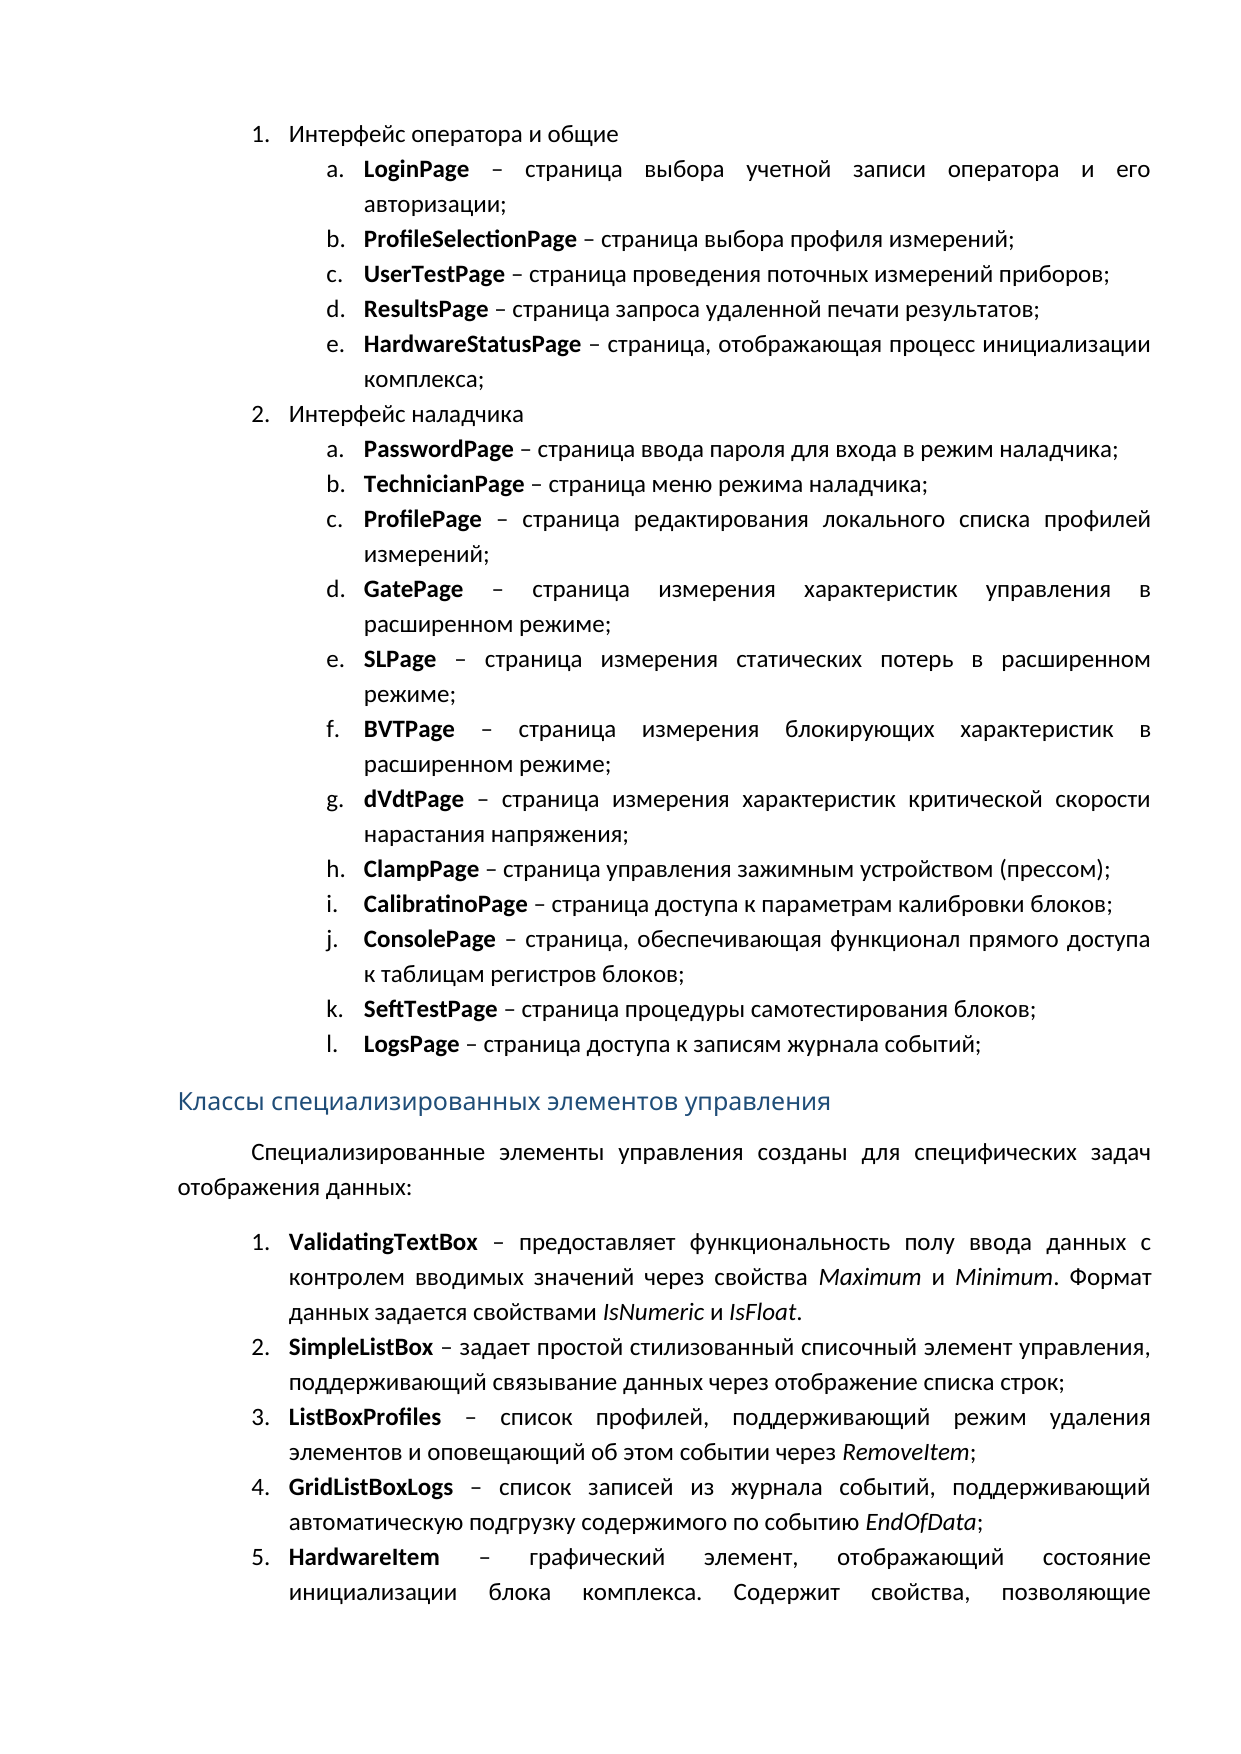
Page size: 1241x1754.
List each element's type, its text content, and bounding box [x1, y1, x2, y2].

list SLPаge – страница измерения статических потерь в расширенном режиме; [326, 643, 1152, 709]
list TechnicianPage – страница меню режима наладчика; [326, 468, 1152, 499]
list Интерфейс оператора и общие [251, 118, 1152, 149]
list ValidatingTextBox – предоставляет функциональность полу ввода данных с контролем вводимых значений через свойства Maximum и Minimum. Формат данных задается свойствами IsNumeric и IsFloat. [251, 1226, 1152, 1327]
list SeftTestPage – страница процедуры самотестирования блоков; [326, 993, 1152, 1024]
list ListBoxProfiles – список профилей, поддерживающий режим удаления элементов и оповещающий об этом событии через RemoveItem; [251, 1401, 1152, 1467]
list SimpleListBox – задает простой стилизованный списочный элемент управления, поддерживающий связывание данных через отображение списка строк; [251, 1331, 1152, 1397]
list HardwareStatusPage – страница, отображающая процесс инициализации комплекса; [326, 328, 1152, 394]
list UserTestPage – страница проведения поточных измерений приборов; [326, 258, 1152, 289]
list ProfileSelectionPage – страница выбора профиля измерений; [326, 223, 1152, 254]
list ProfilePage – страница редактирования локального списка профилей измерений; [326, 503, 1152, 569]
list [251, 1541, 1152, 1607]
list BVTPage – страница измерения блокирующих характеристик в расширенном режиме; [326, 713, 1152, 779]
list LoginPage – страница выбора учетной записи оператора и его авторизации; [326, 153, 1152, 219]
text Специализированные элементы управления созданы для специфических задач отображения данных: [177, 1136, 1152, 1201]
list ConsolePage – страница, обеспечивающая функционал прямого доступа к таблицам регистров блоков; [326, 923, 1152, 989]
list ResultsPage – страница запроса удаленной печати результатов; [326, 293, 1152, 324]
list dVdtPage – страница измерения характеристик критической скорости нарастания напряжения; [326, 783, 1152, 849]
list ClampPage – страница управления зажимным устройством (прессом); [326, 853, 1152, 884]
list PasswordPage – страница ввода пароля для входа в режим наладчика; [326, 433, 1152, 464]
list LogsPage – страница доступа к записям журнала событий; [326, 1028, 1152, 1059]
list CalibratinoPage – страница доступа к параметрам калибровки блоков; [326, 888, 1152, 919]
list GridListBoxLogs – список записей из журнала событий, поддерживающий автоматическую подгрузку содержимого по событию EndOfData; [251, 1471, 1152, 1537]
subtitle Классы специализированных элементов управления [177, 1084, 1152, 1118]
list Интерфейс наладчика [251, 398, 1152, 429]
list GatePage – страница измерения характеристик управления в расширенном режиме; [326, 573, 1152, 639]
